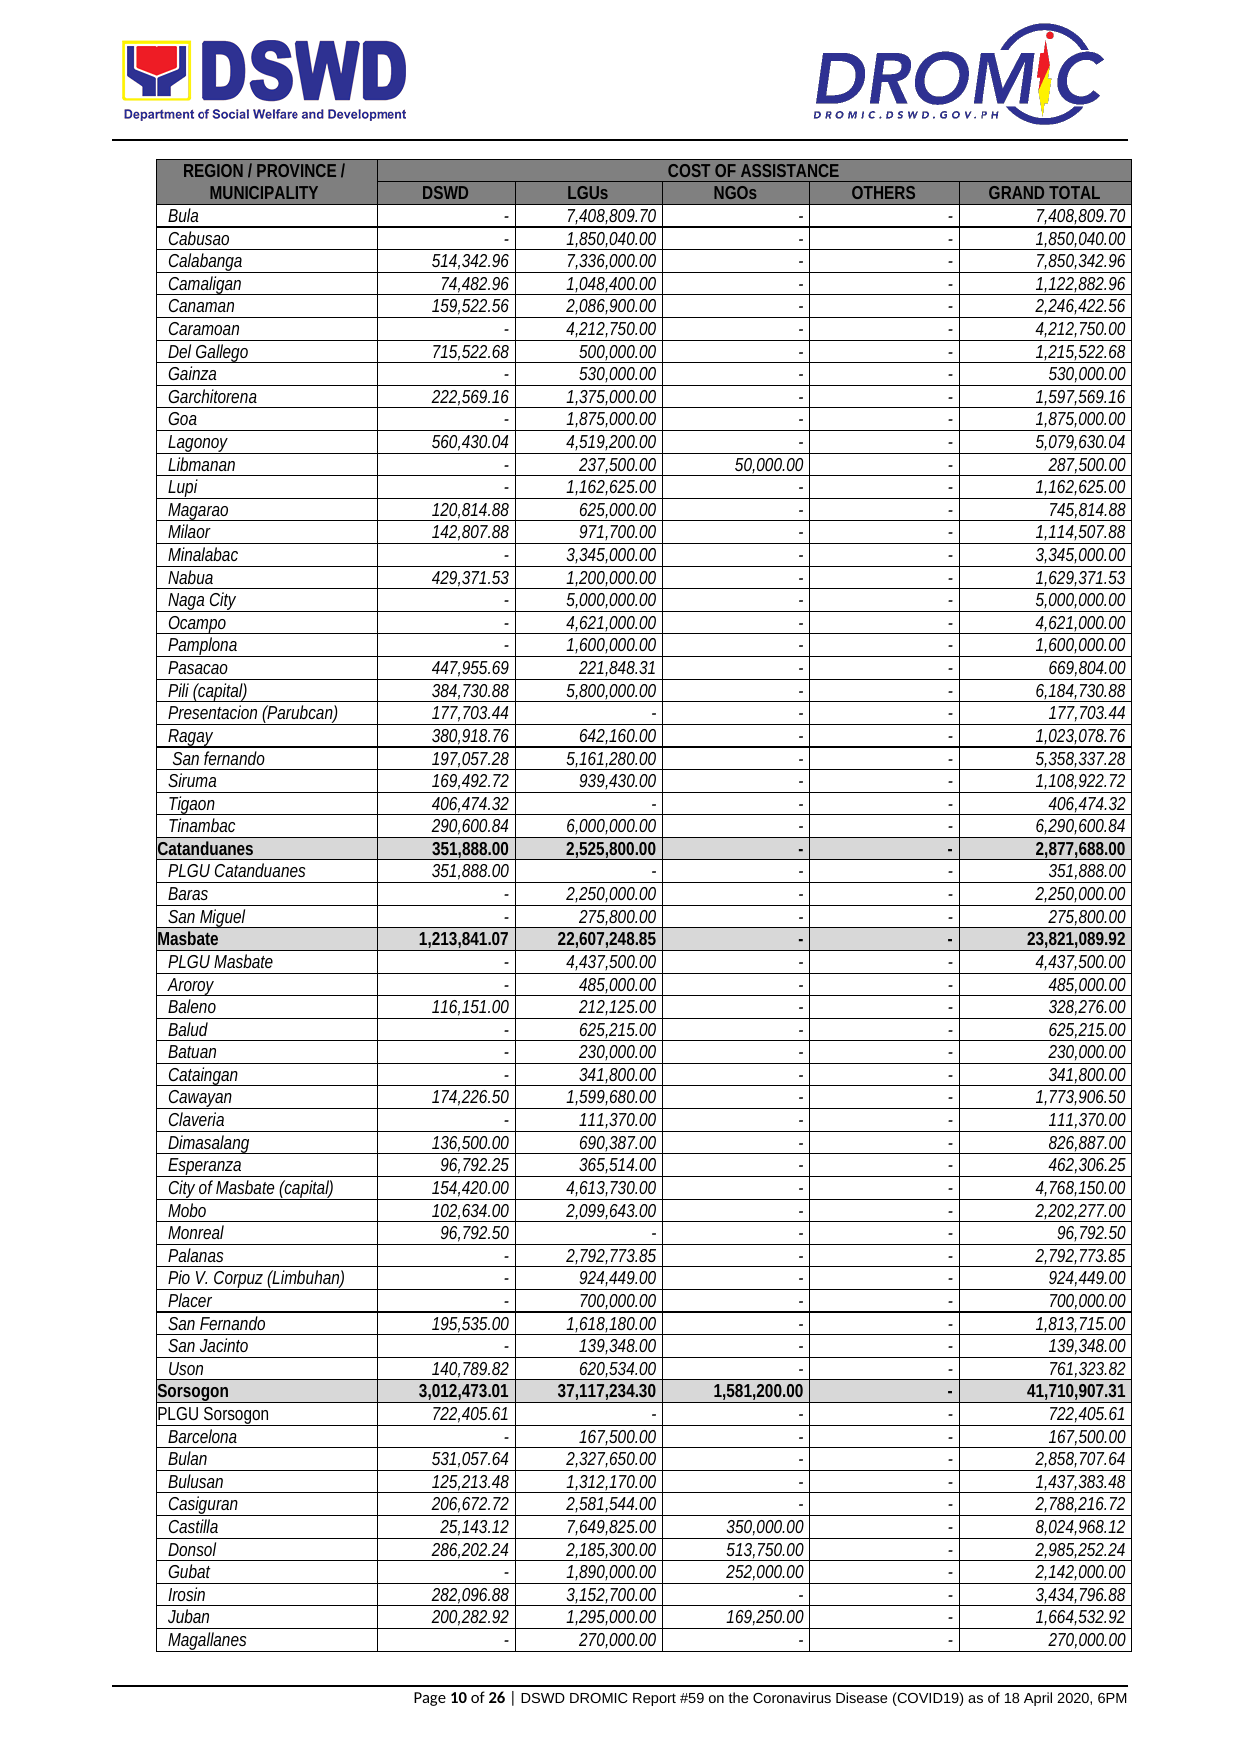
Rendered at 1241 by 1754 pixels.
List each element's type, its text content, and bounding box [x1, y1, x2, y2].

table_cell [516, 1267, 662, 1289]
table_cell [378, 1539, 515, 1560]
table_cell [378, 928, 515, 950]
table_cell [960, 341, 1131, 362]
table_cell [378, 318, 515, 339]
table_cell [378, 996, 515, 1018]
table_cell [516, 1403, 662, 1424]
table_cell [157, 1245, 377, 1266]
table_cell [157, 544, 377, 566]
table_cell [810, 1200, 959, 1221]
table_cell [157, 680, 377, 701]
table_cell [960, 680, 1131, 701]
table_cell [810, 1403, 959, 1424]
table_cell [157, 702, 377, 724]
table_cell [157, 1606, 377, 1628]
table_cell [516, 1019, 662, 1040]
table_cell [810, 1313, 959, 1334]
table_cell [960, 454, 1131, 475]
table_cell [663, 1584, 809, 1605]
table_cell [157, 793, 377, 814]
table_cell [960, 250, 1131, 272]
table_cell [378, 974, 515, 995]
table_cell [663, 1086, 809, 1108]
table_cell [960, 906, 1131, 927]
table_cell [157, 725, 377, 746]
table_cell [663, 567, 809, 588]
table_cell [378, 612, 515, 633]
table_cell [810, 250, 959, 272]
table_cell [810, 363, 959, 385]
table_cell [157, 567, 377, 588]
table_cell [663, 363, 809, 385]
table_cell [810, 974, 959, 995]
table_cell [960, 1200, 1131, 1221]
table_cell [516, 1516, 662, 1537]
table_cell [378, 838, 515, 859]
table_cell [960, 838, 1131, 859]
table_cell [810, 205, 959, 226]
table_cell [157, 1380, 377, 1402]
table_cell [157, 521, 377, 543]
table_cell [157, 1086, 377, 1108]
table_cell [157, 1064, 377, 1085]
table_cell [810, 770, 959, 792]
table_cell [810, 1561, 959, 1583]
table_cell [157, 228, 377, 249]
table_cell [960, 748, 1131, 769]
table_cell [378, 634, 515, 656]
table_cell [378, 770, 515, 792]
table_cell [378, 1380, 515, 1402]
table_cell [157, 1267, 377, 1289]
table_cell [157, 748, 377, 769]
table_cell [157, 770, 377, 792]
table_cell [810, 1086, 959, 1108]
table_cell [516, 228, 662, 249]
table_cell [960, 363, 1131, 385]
table_header COST OF ASSISTANCE [378, 160, 1131, 181]
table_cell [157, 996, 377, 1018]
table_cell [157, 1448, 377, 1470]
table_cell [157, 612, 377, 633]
table_cell LGUs [516, 182, 662, 204]
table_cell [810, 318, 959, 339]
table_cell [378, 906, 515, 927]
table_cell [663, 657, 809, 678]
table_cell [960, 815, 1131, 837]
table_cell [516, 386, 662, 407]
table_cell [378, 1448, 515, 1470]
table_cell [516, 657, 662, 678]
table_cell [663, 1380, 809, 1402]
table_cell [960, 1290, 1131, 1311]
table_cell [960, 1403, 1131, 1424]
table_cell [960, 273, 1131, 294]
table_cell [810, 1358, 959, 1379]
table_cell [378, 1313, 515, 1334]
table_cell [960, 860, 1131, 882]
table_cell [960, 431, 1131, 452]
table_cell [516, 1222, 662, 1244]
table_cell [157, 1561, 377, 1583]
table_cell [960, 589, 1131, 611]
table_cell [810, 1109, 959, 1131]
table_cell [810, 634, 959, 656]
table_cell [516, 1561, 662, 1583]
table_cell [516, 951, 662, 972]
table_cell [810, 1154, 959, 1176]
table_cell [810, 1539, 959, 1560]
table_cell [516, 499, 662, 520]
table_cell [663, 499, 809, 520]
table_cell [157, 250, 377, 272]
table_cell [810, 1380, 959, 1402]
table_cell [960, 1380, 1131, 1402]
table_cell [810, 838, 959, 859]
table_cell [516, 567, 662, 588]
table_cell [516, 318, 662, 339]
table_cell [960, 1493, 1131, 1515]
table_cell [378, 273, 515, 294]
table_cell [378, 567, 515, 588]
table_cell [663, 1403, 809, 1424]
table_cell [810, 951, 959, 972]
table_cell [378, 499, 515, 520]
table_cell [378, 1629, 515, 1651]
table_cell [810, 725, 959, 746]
table_cell OTHERS [810, 182, 959, 204]
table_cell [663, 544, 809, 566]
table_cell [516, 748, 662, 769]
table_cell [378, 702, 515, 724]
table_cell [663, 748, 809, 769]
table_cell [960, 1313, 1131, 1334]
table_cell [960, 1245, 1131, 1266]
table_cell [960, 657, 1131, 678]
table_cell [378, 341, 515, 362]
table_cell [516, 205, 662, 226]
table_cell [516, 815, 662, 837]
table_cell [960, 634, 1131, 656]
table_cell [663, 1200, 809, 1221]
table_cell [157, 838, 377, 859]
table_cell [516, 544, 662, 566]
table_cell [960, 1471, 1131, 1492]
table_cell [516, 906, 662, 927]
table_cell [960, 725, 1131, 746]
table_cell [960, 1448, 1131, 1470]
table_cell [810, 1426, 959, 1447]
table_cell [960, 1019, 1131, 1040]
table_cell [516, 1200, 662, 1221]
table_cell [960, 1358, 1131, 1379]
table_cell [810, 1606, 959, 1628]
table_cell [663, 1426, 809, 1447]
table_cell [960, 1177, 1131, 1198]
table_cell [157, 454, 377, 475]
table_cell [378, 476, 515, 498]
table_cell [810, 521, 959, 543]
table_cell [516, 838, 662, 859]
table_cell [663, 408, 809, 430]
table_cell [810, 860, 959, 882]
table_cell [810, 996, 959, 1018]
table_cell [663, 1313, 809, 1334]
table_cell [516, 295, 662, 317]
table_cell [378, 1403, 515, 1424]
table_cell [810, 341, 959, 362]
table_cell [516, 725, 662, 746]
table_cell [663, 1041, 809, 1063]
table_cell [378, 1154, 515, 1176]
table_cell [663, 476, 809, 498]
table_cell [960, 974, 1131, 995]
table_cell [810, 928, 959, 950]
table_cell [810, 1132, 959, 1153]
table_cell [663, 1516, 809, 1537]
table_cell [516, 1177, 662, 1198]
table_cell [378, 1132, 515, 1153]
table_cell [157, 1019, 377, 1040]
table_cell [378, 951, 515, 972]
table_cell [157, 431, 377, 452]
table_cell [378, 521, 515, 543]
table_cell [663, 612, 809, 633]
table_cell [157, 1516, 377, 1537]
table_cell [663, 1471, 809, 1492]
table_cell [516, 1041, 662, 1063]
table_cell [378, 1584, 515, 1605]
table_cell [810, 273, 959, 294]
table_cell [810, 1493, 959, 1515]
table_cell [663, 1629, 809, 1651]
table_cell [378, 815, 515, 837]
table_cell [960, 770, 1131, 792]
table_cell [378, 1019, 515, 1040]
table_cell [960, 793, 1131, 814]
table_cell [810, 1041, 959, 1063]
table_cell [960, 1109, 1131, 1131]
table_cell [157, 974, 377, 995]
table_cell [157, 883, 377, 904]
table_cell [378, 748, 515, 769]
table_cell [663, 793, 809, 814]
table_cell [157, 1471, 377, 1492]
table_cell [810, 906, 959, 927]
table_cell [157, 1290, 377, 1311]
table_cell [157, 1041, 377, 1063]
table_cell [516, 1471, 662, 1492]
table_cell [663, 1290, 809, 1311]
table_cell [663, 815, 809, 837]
picture [112, 37, 417, 125]
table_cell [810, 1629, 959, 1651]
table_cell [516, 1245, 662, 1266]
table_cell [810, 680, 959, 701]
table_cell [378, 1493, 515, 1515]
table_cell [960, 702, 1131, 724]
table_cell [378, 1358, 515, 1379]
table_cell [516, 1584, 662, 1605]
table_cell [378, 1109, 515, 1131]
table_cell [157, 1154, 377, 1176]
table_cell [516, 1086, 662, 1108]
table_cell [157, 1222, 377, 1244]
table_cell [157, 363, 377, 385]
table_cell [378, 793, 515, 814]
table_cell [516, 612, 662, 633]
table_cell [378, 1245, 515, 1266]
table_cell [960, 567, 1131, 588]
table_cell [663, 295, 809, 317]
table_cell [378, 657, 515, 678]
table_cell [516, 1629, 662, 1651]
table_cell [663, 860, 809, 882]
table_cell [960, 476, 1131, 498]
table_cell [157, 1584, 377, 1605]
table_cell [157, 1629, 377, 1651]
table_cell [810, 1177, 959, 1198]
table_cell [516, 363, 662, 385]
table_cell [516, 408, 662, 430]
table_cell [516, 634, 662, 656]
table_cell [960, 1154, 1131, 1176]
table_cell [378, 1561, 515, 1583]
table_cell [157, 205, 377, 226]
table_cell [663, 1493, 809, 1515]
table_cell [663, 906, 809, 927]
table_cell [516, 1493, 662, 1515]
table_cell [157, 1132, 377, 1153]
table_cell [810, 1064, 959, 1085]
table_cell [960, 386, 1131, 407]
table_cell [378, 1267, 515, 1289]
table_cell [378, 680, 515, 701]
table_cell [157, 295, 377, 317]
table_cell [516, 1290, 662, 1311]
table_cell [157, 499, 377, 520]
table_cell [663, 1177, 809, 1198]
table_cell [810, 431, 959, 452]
table_cell NGOs [663, 182, 809, 204]
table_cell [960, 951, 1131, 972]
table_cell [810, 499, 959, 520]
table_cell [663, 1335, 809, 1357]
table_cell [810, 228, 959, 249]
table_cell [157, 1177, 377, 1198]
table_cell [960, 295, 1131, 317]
table_cell DSWD [378, 182, 515, 204]
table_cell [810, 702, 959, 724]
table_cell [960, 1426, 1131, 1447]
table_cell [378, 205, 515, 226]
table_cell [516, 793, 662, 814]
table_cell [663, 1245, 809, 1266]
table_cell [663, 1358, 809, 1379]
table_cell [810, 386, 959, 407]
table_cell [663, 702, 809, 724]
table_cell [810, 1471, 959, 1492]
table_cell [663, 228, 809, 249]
picture [781, 23, 1133, 125]
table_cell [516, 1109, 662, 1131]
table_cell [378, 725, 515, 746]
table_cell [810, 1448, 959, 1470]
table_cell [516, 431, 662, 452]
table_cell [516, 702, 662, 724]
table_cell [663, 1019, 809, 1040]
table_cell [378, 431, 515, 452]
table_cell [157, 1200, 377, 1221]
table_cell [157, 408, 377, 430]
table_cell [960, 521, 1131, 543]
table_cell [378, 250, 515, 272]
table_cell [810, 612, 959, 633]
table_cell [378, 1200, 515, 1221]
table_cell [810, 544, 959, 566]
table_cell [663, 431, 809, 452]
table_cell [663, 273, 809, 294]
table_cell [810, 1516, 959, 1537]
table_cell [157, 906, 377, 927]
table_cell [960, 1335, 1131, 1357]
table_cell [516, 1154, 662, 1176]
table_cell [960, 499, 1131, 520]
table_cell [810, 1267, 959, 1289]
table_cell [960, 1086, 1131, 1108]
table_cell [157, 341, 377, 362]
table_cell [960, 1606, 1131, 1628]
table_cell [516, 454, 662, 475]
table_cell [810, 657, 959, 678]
table_cell GRAND TOTAL [960, 182, 1131, 204]
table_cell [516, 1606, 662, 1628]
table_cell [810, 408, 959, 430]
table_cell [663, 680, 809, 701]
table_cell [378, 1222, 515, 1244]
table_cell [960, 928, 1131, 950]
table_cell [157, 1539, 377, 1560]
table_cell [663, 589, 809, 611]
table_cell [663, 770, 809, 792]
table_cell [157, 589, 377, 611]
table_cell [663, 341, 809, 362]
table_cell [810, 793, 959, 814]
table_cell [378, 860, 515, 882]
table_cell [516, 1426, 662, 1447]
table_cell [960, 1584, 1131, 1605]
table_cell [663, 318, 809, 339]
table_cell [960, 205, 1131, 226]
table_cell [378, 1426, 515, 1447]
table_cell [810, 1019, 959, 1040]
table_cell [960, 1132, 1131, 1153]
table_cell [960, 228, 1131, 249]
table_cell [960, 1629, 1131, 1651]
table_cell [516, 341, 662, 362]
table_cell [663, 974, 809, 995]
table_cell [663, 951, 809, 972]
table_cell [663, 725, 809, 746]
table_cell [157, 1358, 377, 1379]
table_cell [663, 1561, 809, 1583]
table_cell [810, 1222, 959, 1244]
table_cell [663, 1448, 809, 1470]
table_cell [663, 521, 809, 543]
table_header REGION / PROVINCE / MUNICIPALITY [157, 160, 377, 204]
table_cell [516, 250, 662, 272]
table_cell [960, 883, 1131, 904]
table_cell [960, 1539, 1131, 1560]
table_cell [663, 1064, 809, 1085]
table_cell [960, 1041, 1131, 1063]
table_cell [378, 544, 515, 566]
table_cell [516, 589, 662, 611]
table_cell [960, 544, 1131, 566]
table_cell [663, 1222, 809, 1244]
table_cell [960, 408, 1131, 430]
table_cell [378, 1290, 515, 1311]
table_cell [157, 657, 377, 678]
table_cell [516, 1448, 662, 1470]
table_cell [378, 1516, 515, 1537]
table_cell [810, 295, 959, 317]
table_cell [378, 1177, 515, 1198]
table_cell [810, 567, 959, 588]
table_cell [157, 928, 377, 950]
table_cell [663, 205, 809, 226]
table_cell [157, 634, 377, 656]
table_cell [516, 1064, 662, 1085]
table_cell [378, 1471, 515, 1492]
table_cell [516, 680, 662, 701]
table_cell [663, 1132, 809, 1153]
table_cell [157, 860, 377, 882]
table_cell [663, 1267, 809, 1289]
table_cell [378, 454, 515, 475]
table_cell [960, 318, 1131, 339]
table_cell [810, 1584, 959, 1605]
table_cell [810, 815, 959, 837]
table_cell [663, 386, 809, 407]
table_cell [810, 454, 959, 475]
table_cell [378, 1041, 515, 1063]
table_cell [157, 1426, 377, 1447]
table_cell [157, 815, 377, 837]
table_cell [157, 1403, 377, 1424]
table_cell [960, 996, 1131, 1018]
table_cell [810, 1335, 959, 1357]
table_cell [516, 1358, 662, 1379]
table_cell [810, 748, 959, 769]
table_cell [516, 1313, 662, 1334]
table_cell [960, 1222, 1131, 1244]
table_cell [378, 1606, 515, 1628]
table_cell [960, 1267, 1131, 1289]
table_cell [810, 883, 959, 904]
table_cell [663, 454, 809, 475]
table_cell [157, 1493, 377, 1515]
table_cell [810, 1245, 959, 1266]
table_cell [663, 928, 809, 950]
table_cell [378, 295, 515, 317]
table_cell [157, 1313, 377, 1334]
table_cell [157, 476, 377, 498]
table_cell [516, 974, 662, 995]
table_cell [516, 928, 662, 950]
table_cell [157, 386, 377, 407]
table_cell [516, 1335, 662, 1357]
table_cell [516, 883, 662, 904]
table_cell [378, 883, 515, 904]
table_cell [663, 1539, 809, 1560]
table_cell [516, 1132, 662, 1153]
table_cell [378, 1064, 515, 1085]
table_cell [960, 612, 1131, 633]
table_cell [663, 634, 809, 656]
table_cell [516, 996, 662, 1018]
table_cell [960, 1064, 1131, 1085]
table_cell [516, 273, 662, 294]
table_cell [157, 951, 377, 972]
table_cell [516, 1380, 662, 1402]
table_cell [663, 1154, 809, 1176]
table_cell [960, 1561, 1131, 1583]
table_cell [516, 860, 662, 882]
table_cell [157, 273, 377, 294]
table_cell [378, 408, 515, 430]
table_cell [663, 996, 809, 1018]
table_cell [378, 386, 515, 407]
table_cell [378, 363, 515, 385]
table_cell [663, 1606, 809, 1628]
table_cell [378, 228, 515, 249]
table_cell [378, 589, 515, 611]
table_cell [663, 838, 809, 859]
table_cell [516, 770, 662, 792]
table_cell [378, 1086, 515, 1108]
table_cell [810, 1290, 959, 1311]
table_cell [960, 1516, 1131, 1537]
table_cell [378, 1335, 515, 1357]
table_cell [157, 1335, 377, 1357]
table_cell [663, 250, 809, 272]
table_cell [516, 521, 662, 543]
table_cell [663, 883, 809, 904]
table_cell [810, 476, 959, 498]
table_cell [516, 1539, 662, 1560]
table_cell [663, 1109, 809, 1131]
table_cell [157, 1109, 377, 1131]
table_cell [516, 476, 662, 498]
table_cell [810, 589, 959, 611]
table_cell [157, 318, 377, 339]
